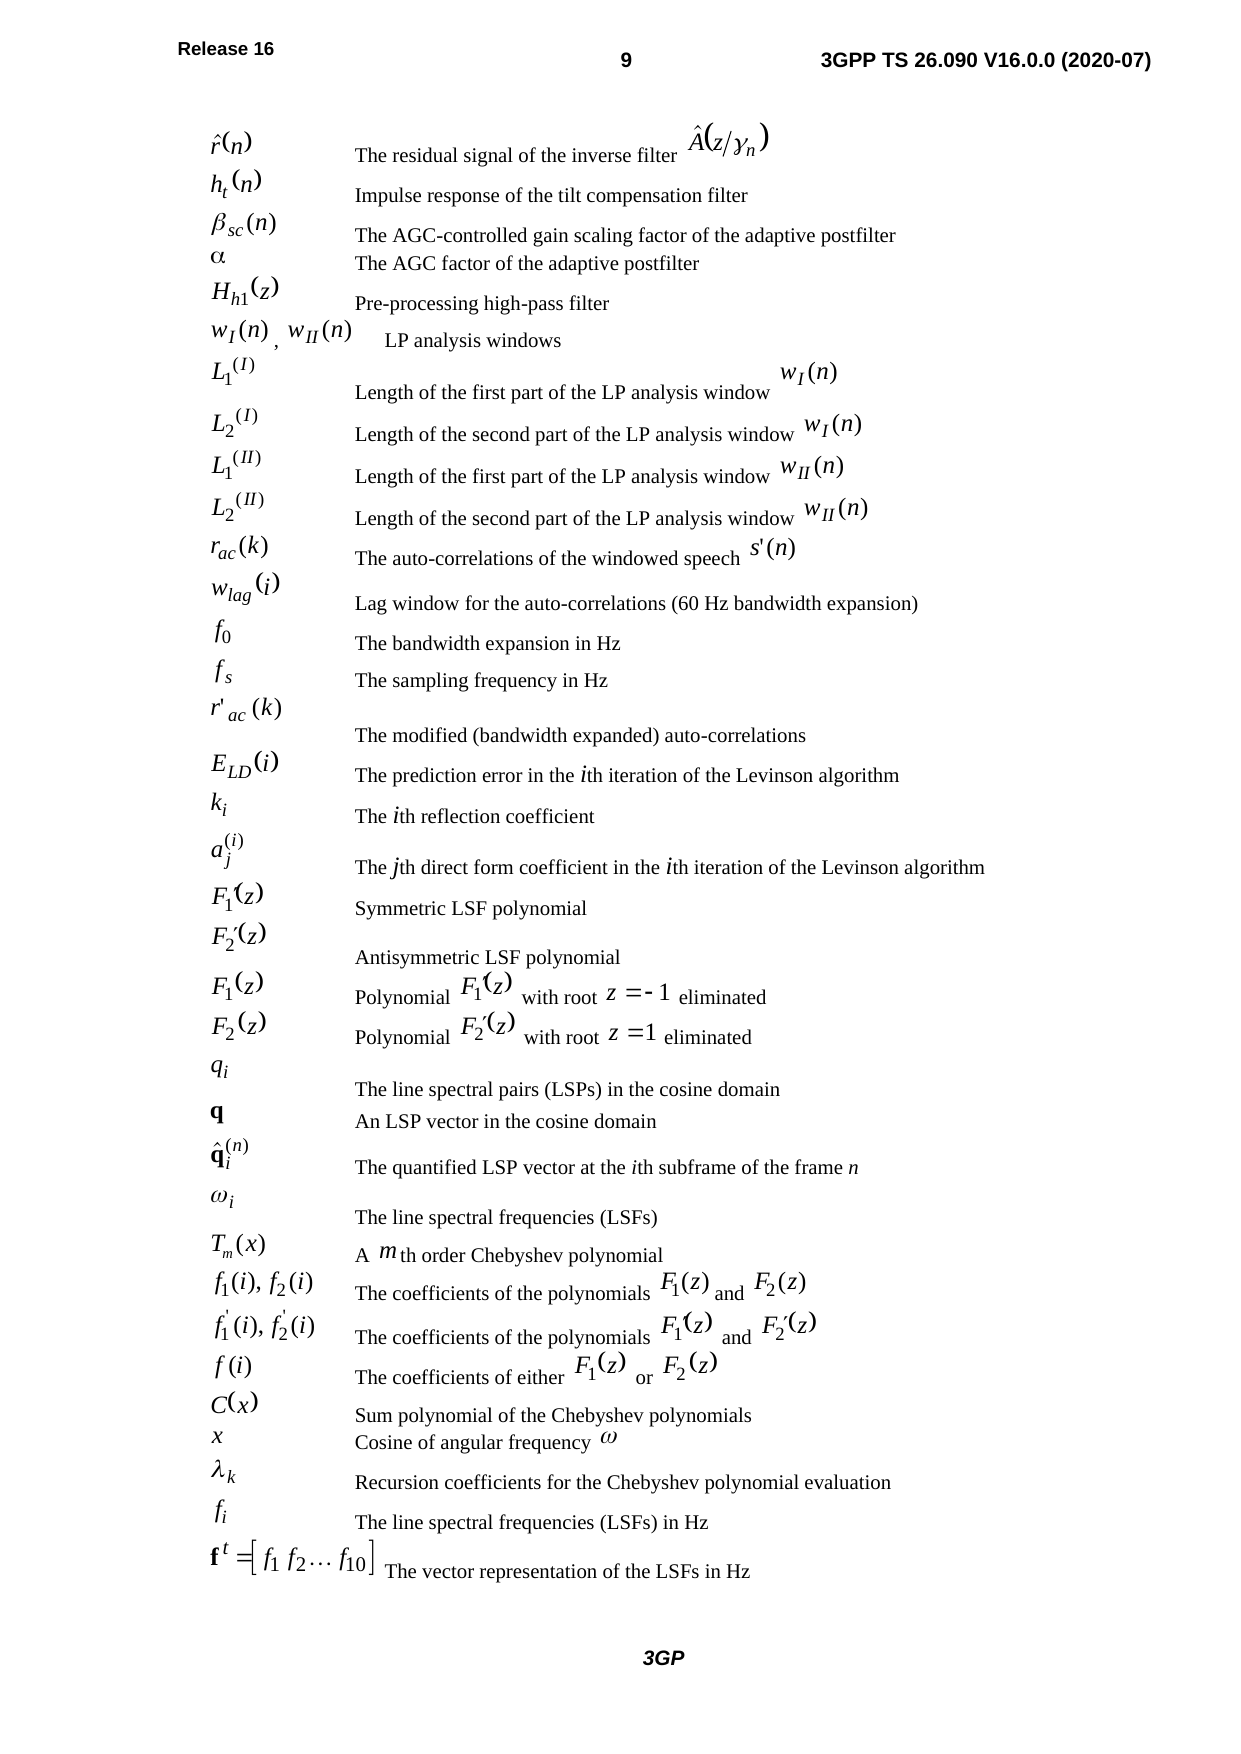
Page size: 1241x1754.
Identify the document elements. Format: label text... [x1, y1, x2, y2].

text , LP analysis windows [207, 314, 1152, 352]
text Length of the first part of the LP analysis window [207, 446, 1152, 488]
text Lag window for the auto-correlations (60 Hz bandwidth expansion) [207, 570, 1152, 614]
text The line spectral frequencies (LSFs) in Hz [207, 1494, 1152, 1534]
text The line spectral frequencies (LSFs) [207, 1179, 1152, 1229]
text Polynomial with root eliminated [207, 969, 1152, 1009]
text The prediction error in the ith iteration of the Levinson algorithm [207, 747, 1152, 788]
text The vector representation of the LSFs in Hz [207, 1534, 1152, 1583]
text Cosine of angular frequency [207, 1427, 1152, 1454]
text Symmetric LSF polynomial [207, 880, 1152, 920]
text Length of the second part of the LP analysis window [207, 488, 1152, 530]
text The coefficients of the polynomials and [207, 1267, 1152, 1305]
text The auto-correlations of the windowed speech [207, 530, 1152, 570]
text An LSP vector in the cosine domain [207, 1101, 1152, 1133]
text The ith reflection coefficient [207, 788, 1152, 828]
text The quantified LSP vector at the ith subframe of the frame n [207, 1133, 1152, 1179]
text The sampling frequency in Hz [207, 654, 1152, 692]
text Length of the first part of the LP analysis window [207, 352, 1152, 404]
text A th order Chebyshev polynomial [207, 1229, 1152, 1267]
text Recursion coefficients for the Chebyshev polynomial evaluation [207, 1454, 1152, 1494]
text The bandwidth expansion in Hz [207, 614, 1152, 654]
text The residual signal of the inverse filter [207, 119, 1152, 167]
text The line spectral pairs (LSPs) in the cosine domain [207, 1049, 1152, 1101]
text Sum polynomial of the Chebyshev polynomials [207, 1389, 1152, 1427]
text Length of the second part of the LP analysis window [207, 404, 1152, 446]
text The coefficients of either or [207, 1349, 1152, 1389]
text The AGC-controlled gain scaling factor of the adaptive postfilter [207, 207, 1152, 247]
text Antisymmetric LSF polynomial [207, 920, 1152, 969]
text The coefficients of the polynomials and [207, 1305, 1152, 1349]
text The modified (bandwidth expanded) auto-correlations [207, 692, 1152, 747]
text The jth direct form coefficient in the ith iteration of the Levinson algorithm [207, 828, 1152, 880]
text Pre-processing high-pass filter [207, 274, 1152, 314]
text The AGC factor of the adaptive postfilter [207, 247, 1152, 274]
text Impulse response of the tilt compensation filter [207, 167, 1152, 207]
text Polynomial with root eliminated [207, 1009, 1152, 1049]
